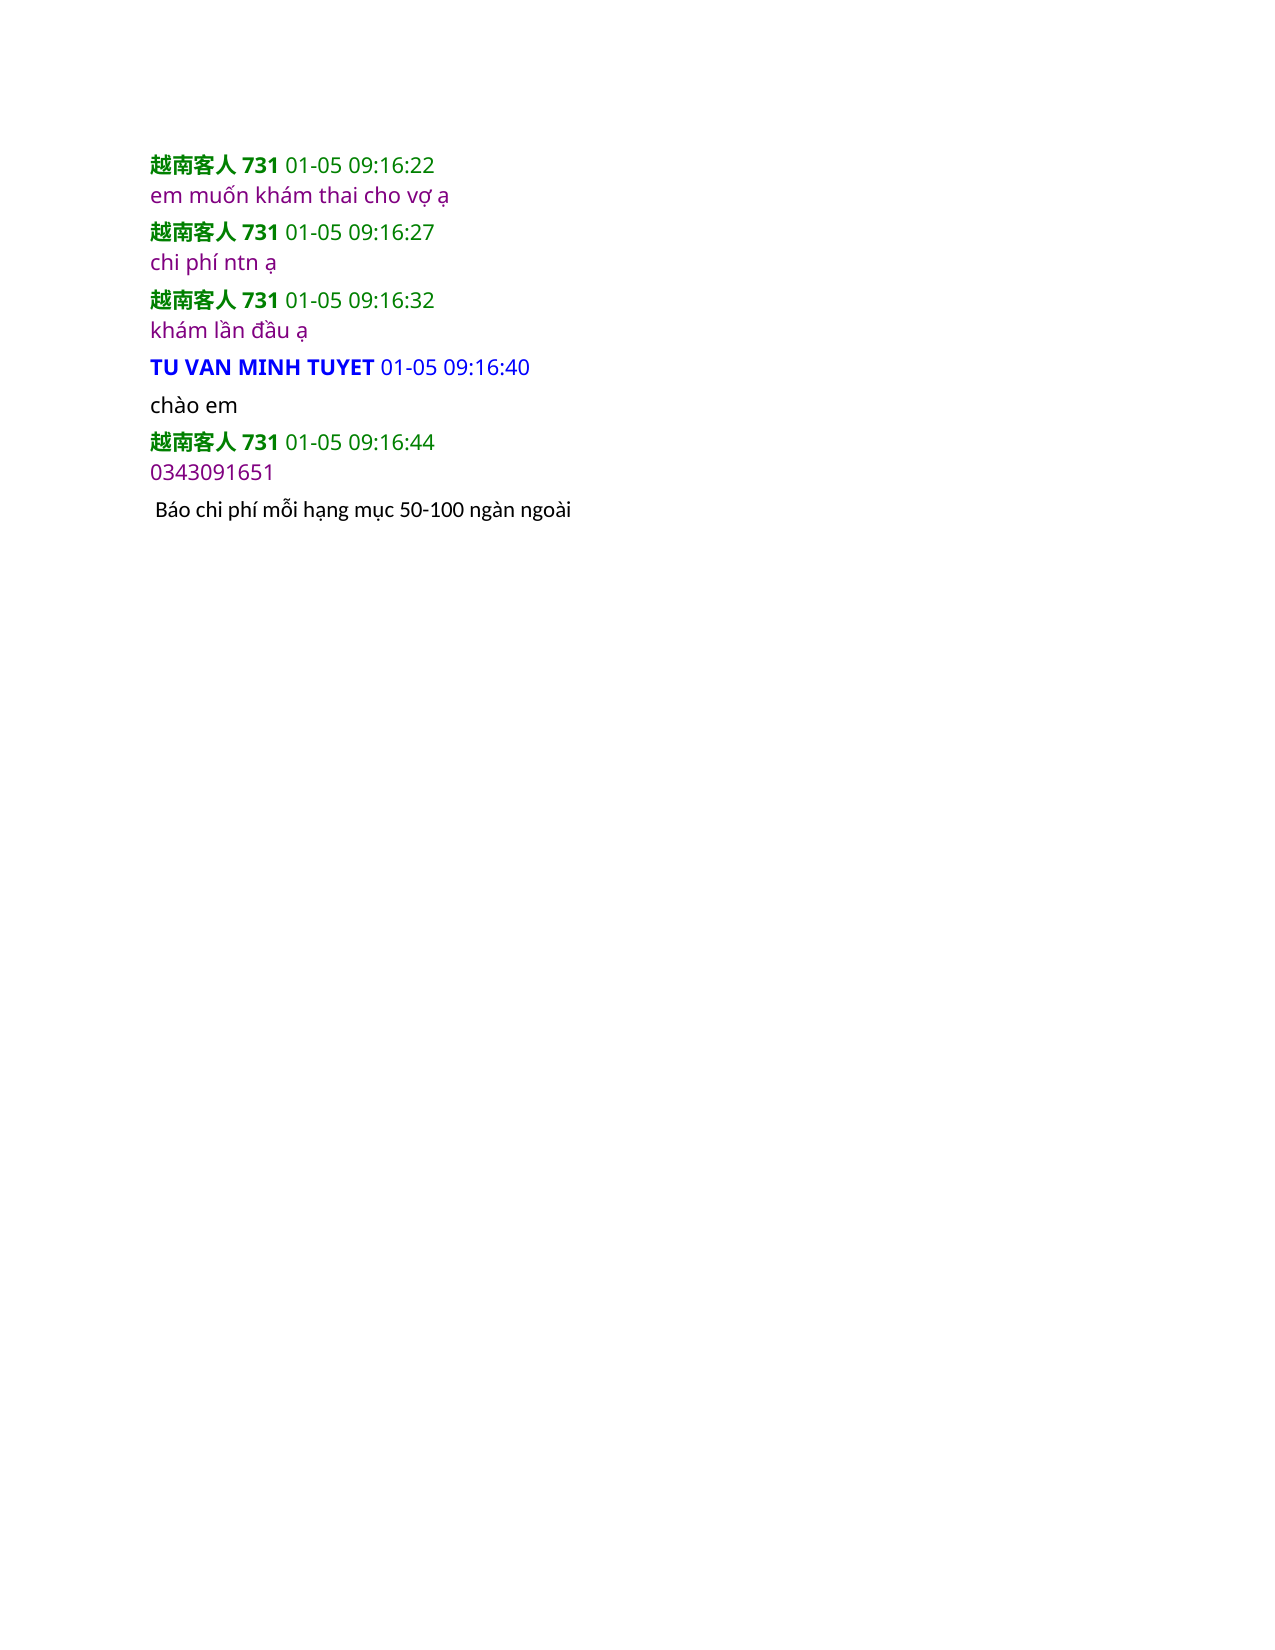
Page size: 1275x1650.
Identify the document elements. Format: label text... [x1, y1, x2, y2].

text Báo chi phí mỗi hạng mục 50-100 ngàn ngoài [150, 495, 1125, 523]
text chào em [150, 390, 1125, 419]
text khám lần đầu ạ [150, 314, 1125, 344]
text 越南客人731 01-05 09:16:32 [150, 285, 1125, 314]
text 越南客人731 01-05 09:16:27 [150, 217, 1125, 247]
text 越南客人731 01-05 09:16:22 [150, 150, 1125, 180]
text TU VAN MINH TUYET 01-05 09:16:40 [150, 352, 1125, 382]
text 0343091651 [150, 457, 1125, 487]
text em muốn khám thai cho vợ ạ [150, 180, 1125, 209]
text chi phí ntn ạ [150, 247, 1125, 277]
text 越南客人731 01-05 09:16:44 [150, 427, 1125, 457]
